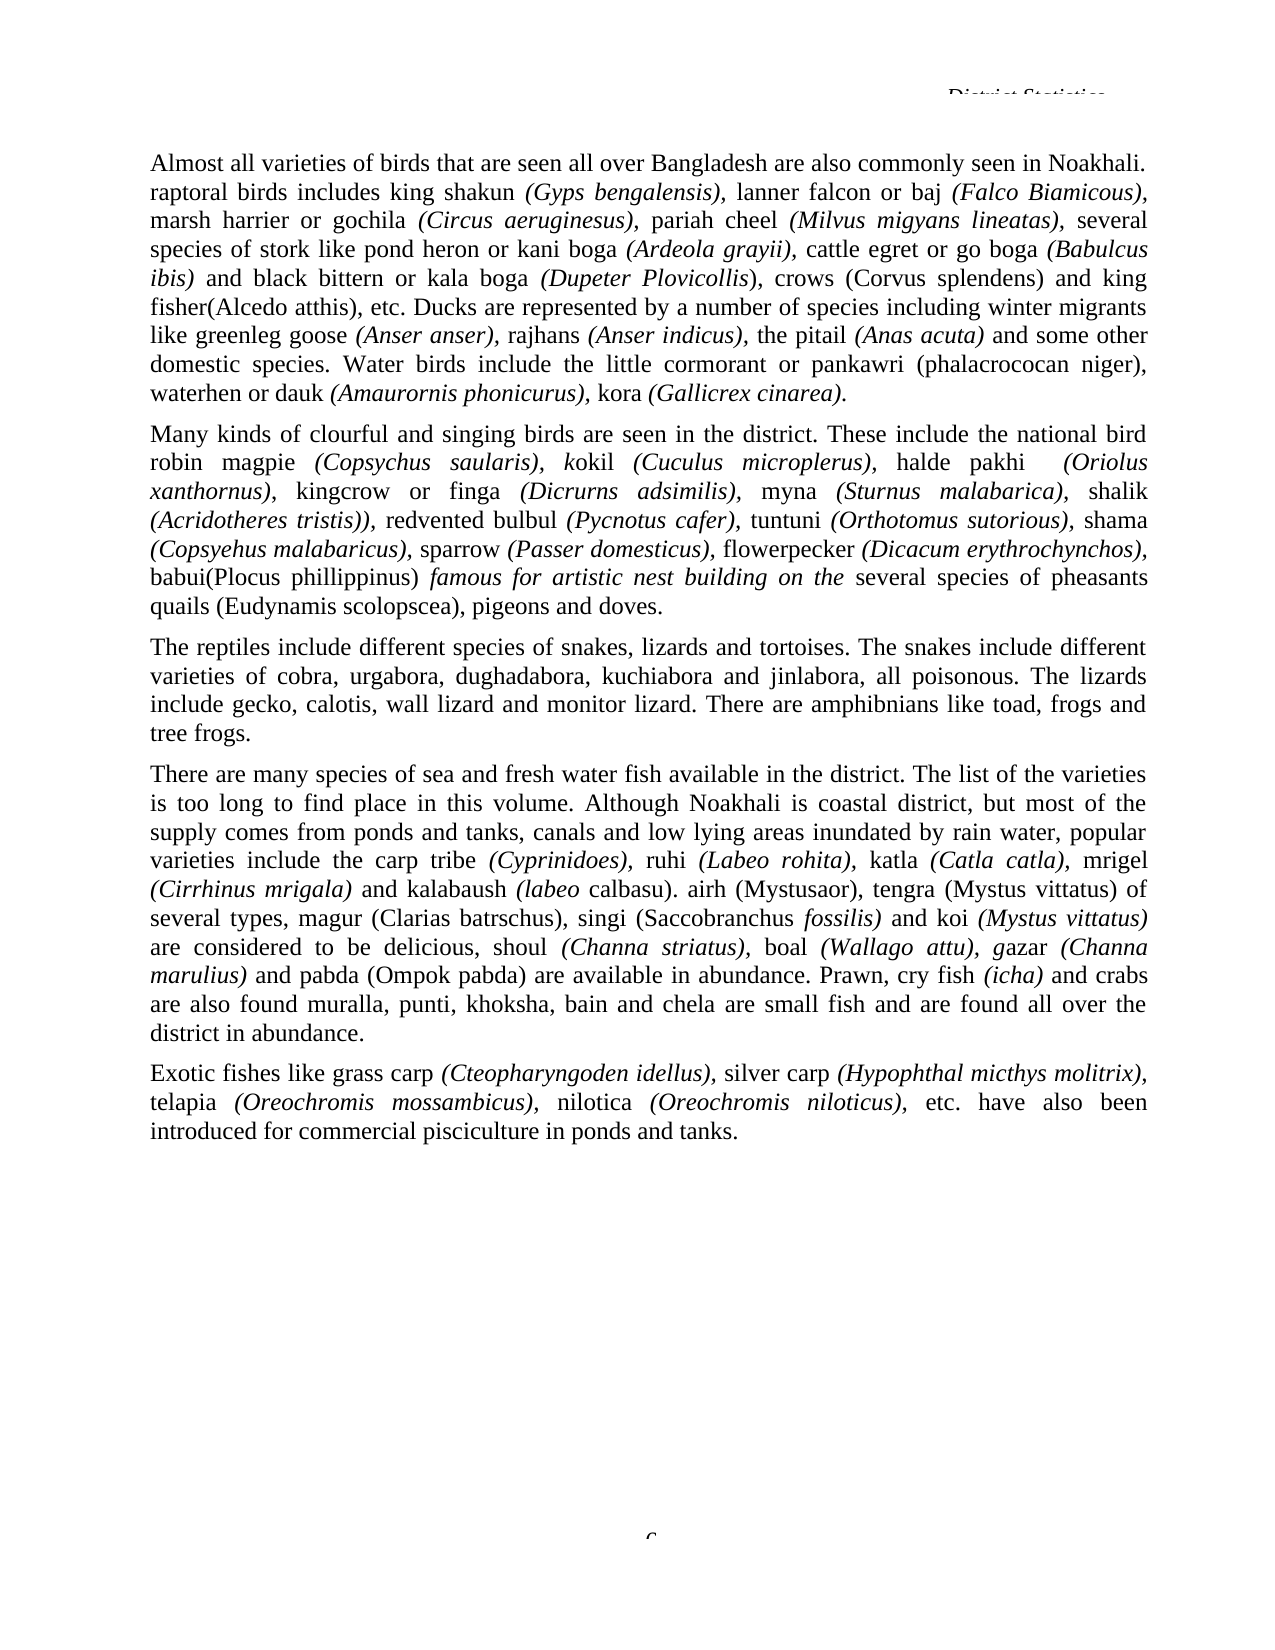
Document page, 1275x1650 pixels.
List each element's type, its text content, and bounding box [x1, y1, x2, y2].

text Many kinds of clourful and singing birds are seen in the district. These include the national bird robin magpie (Copsychus saularis), kokil (Cuculus microplerus), halde pakhi (Oriolus xanthornus), kingcrow or finga (Dicrurns adsimilis), myna (Sturnus malabarica), shalik (Acridotheres tristis)), redvented bulbul (Pycnotus cafer), tuntuni (Orthotomus sutorious), shama (Copsyehus malabaricus), sparrow (Passer domesticus), flowerpecker (Dicacum erythrochynchos), babui(Plocus phillippinus) famous for artistic nest building on the several species of pheasants quails (Eudynamis scolopscea), pigeons and doves. [150, 419, 1148, 620]
text The reptiles include different species of snakes, lizards and tortoises. The snakes include different varieties of cobra, urgabora, dughadabora, kuchiabora and jinlabora, all poisonous. The lizards include gecko, calotis, wall lizard and monitor lizard. There are amphibnians like toad, frogs and tree frogs. [150, 632, 1147, 747]
text Almost all varieties of birds that are seen all over Bangladesh are also commonly seen in Noakhali. raptoral birds includes king shakun (Gyps bengalensis), lanner falcon or baj (Falco Biamicous), marsh harrier or gochila (Circus aeruginesus), pariah cheel (Milvus migyans lineatas), several species of stork like pond heron or kani boga (Ardeola grayii), cattle egret or go boga (Babulcus ibis) and black bittern or kala boga (Dupeter Plovicollis), crows (Corvus splendens) and king fisher(Alcedo atthis), etc. Ducks are represented by a number of species including winter migrants like greenleg goose (Anser anser), rajhans (Anser indicus), the pitail (Anas acuta) and some other domestic species. Water birds include the little cormorant or pankawri (phalacrococan niger), waterhen or dauk (Amaurornis phonicurus), kora (Gallicrex cinarea). [150, 148, 1148, 407]
text Exotic fishes like grass carp (Cteopharyngoden idellus), silver carp (Hypophthal micthys molitrix), telapia (Oreochromis mossambicus), nilotica (Oreochromis niloticus), etc. have also been introduced for commercial pisciculture in ponds and tanks. [150, 1058, 1148, 1144]
text There are many species of sea and fresh water fish available in the district. The list of the varieties is too long to find place in this volume. Although Noakhali is coastal district, but most of the supply comes from ponds and tanks, canals and low lying areas inundated by rain water, popular varieties include the carp tribe (Cyprinidoes), ruhi (Labeo rohita), katla (Catla catla), mrigel (Cirrhinus mrigala) and kalabaush (labeo calbasu). airh (Mystusaor), tengra (Mystus vittatus) of several types, magur (Clarias batrschus), singi (Saccobranchus fossilis) and koi (Mystus vittatus) are considered to be delicious, shoul (Channa striatus), boal (Wallago attu), gazar (Channa marulius) and pabda (Ompok pabda) are available in abundance. Prawn, cry fish (icha) and crabs are also found muralla, punti, khoksha, bain and chela are small fish and are found all over the district in abundance. [150, 759, 1148, 1047]
